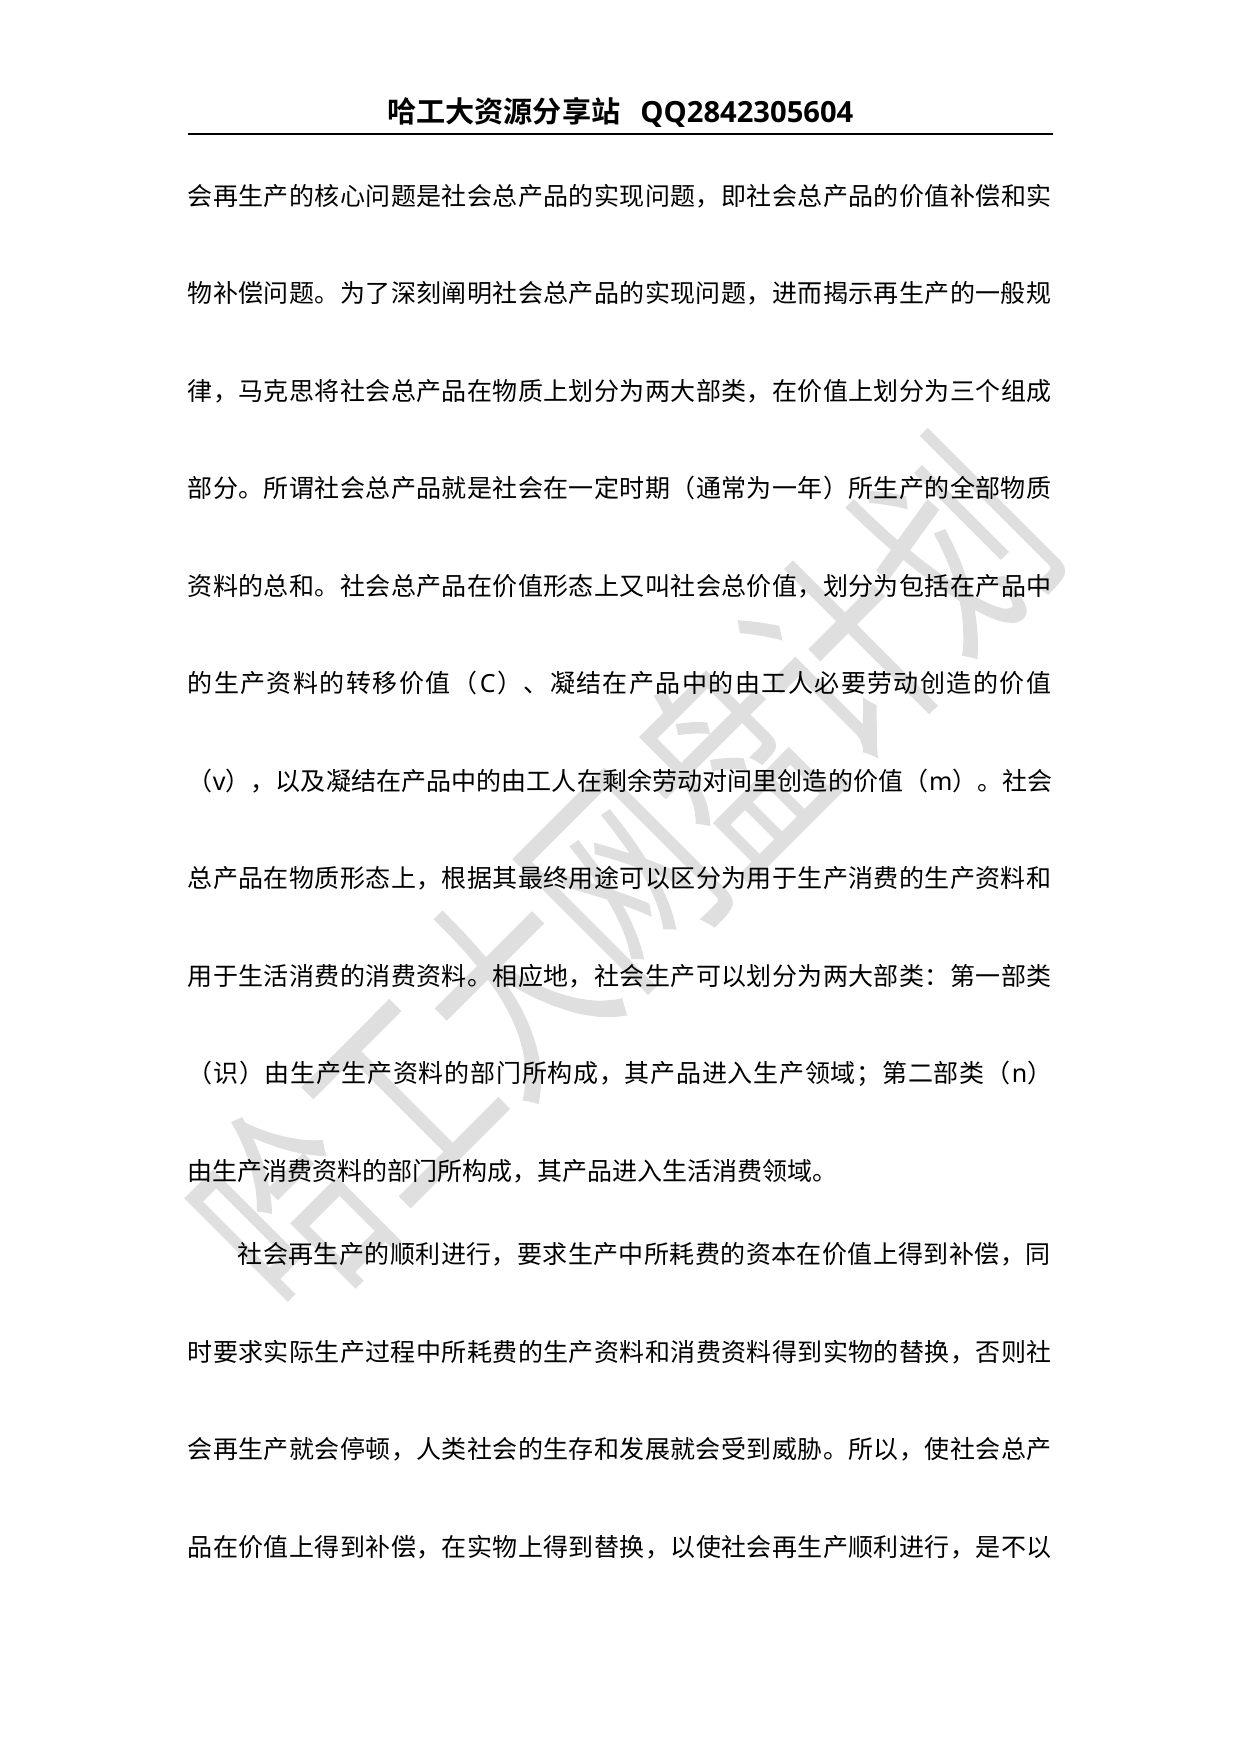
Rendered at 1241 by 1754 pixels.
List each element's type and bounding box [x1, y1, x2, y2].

text [187, 162, 1053, 1202]
text [187, 1220, 1053, 1578]
